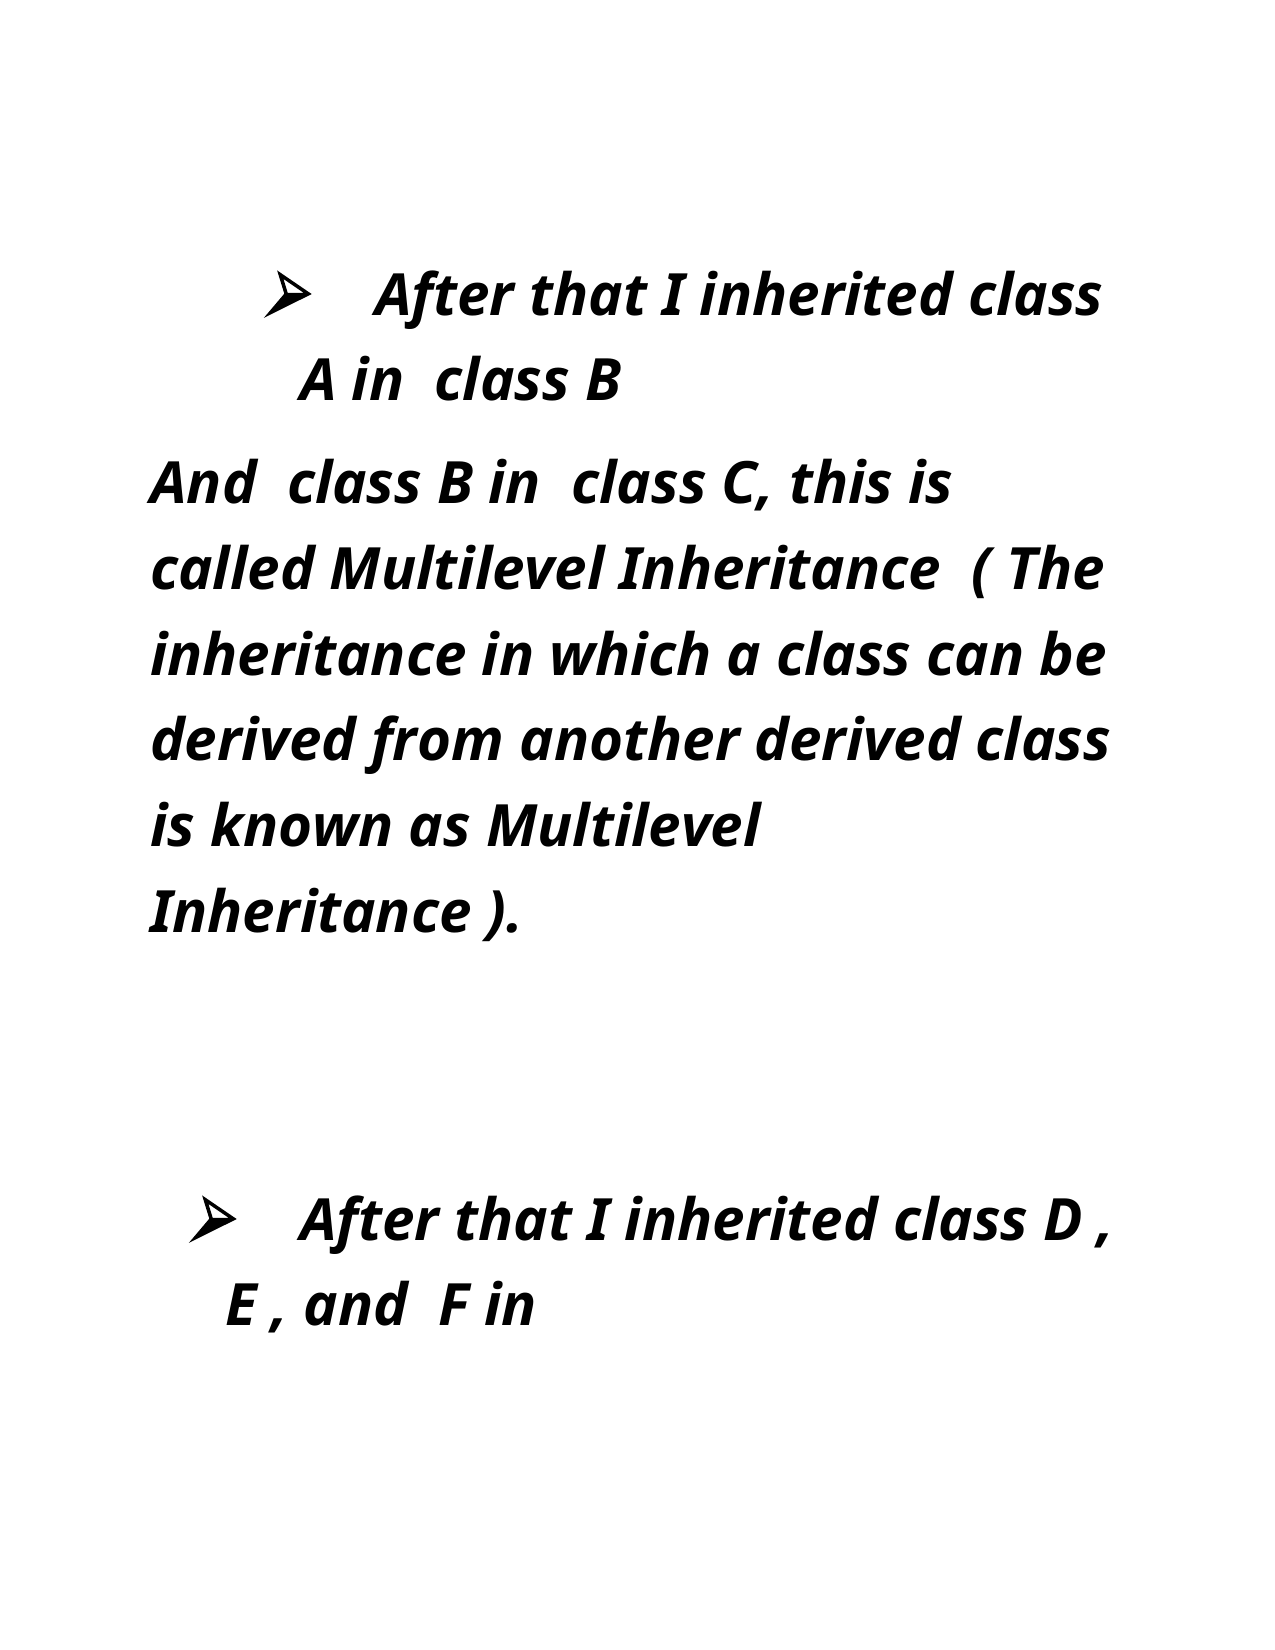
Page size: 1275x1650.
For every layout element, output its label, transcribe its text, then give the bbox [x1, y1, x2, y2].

text And class B in class C, this is called Multilevel Inheritance ( The inheritance in which a class can be derived from another derived class is known as Multilevel Inheritance ). [150, 441, 1125, 949]
list After that I inherited class A in class B [262, 252, 1125, 418]
list After that I inherited class D , E , and F in [187, 1177, 1125, 1343]
